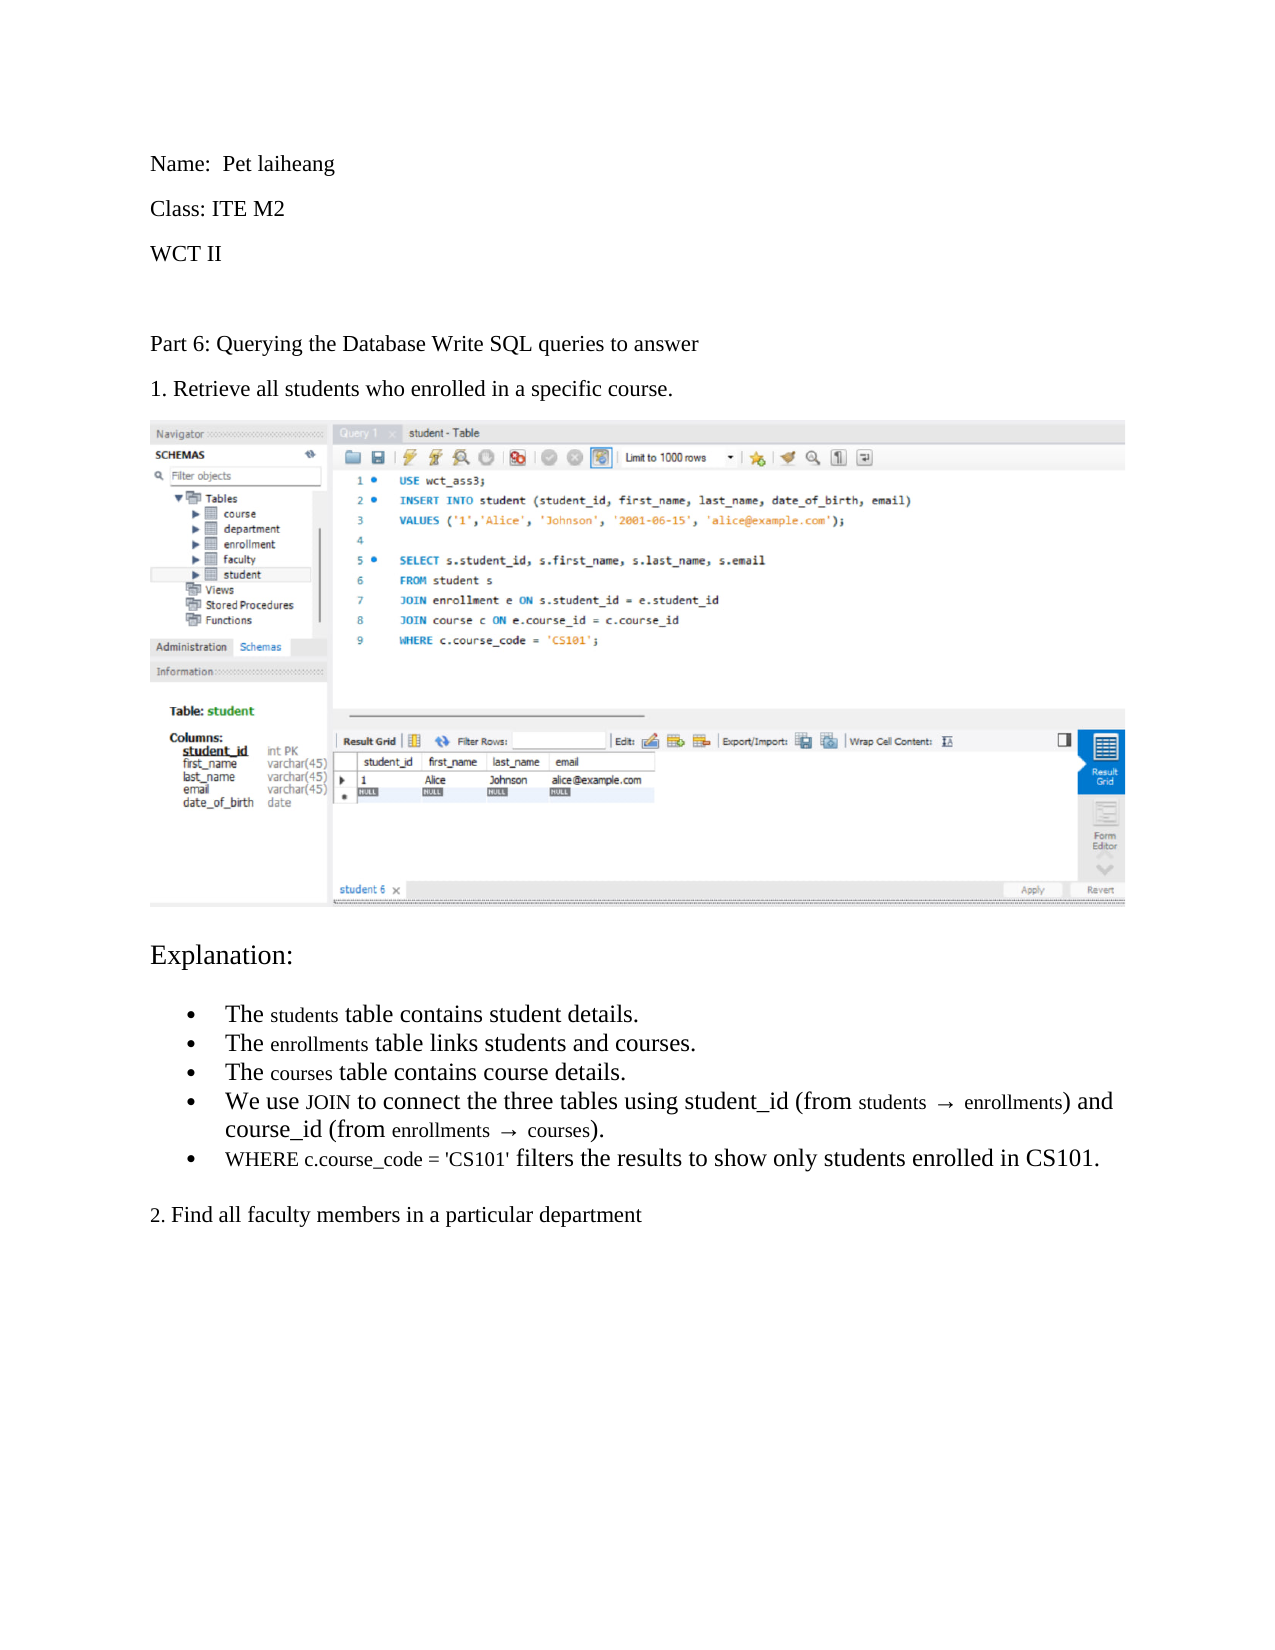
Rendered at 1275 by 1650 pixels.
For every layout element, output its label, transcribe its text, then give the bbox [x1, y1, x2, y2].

list The enrollments table links students and courses. [187, 1028, 1125, 1057]
text 2. Find all faculty members in a particular department [150, 1201, 1125, 1227]
list The courses table contains course details. [187, 1057, 1125, 1086]
list The students table contains student details. [187, 999, 1125, 1028]
text Name: Pet laiheang [150, 150, 1125, 176]
text WCT II [150, 240, 1125, 267]
list We use JOIN to connect the three tables using student_id (from students → enrollments) and course_id (from enrollments → courses). [187, 1086, 1125, 1143]
text 1. Retrieve all students who enrolled in a specific course. [150, 376, 1125, 402]
text Explanation: [150, 938, 1125, 970]
list WHERE c.course_code = 'CS101' filters the results to show only students enrolled in CS101. [187, 1143, 1125, 1172]
text Class: ITE M2 [150, 195, 1125, 221]
text Part 6: Querying the Database Write SQL queries to answer [150, 330, 1125, 357]
picture [150, 420, 1125, 907]
